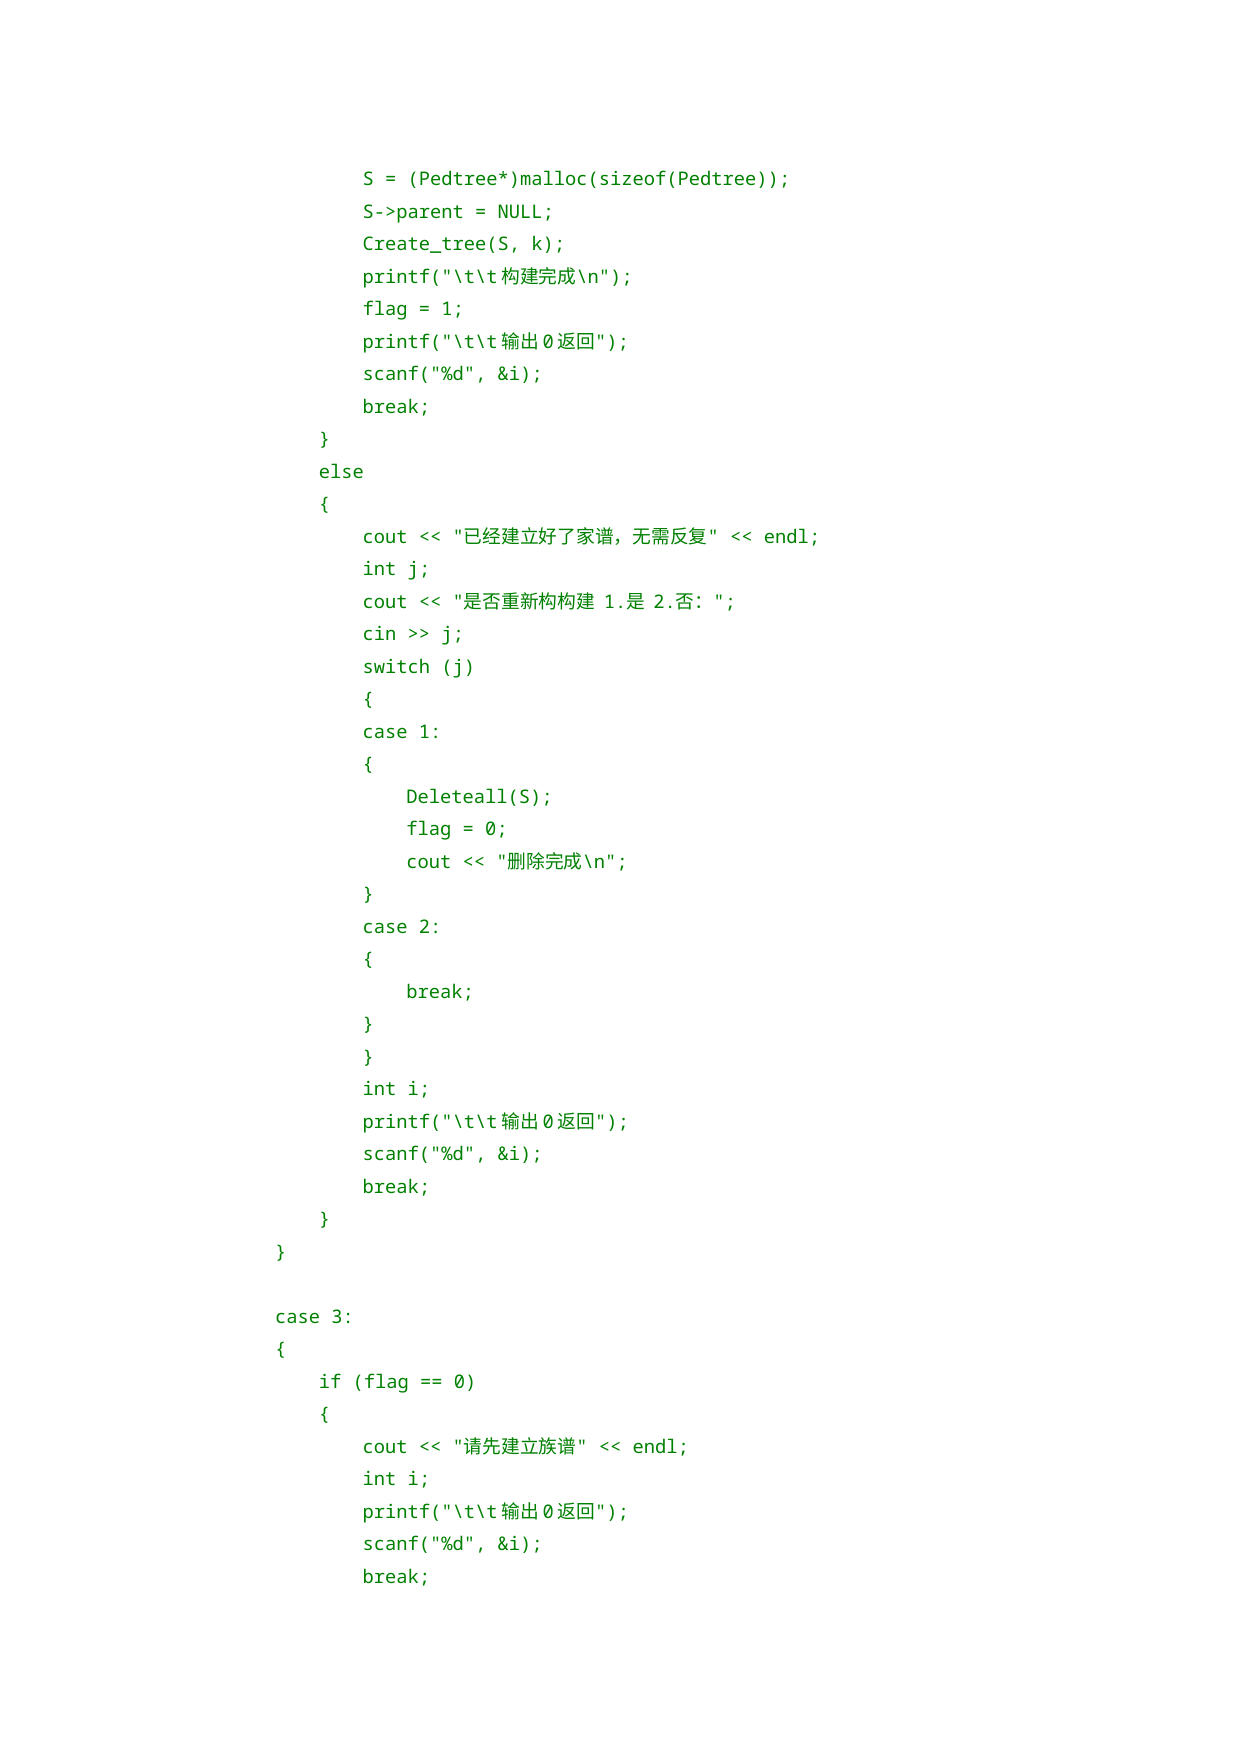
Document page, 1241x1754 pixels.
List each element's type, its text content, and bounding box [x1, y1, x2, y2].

text printf("\t\t输出0返回"); [187, 1494, 1053, 1527]
text { [187, 1332, 1053, 1364]
text break; [187, 389, 1053, 422]
text scanf("%d", &i); [187, 1527, 1053, 1559]
text } [187, 1007, 1053, 1039]
text flag = 0; [187, 812, 1053, 844]
text } [187, 422, 1053, 454]
text cout << "已经建立好了家谱，无需反复" << endl; [187, 519, 1053, 552]
text { [187, 1397, 1053, 1429]
text } [187, 877, 1053, 909]
text break; [187, 974, 1053, 1007]
text scanf("%d", &i); [187, 1137, 1053, 1169]
text case 3: [187, 1299, 1053, 1332]
text Deleteall(S); [187, 779, 1053, 812]
text case 1: [187, 714, 1053, 747]
text { [187, 747, 1053, 779]
text break; [187, 1559, 1053, 1592]
text scanf("%d", &i); [187, 357, 1053, 389]
text } [187, 1234, 1053, 1267]
text printf("\t\t输出0返回"); [187, 324, 1053, 357]
text } [187, 1039, 1053, 1072]
text switch (j) [187, 649, 1053, 682]
text S->parent = NULL; [187, 194, 1053, 227]
text S = (Pedtree*)malloc(sizeof(Pedtree)); [187, 162, 1053, 194]
text int i; [187, 1462, 1053, 1494]
text int j; [187, 552, 1053, 584]
text printf("\t\t构建完成\n"); [187, 259, 1053, 292]
text { [187, 682, 1053, 714]
text Create_tree(S, k); [187, 227, 1053, 259]
text cout << "是否重新构构建 1.是 2.否："; [187, 584, 1053, 617]
text { [187, 942, 1053, 974]
text else [187, 454, 1053, 487]
text cout << "删除完成\n"; [187, 844, 1053, 877]
text { [187, 487, 1053, 519]
text int i; [187, 1072, 1053, 1104]
text } [187, 1202, 1053, 1234]
text cout << "请先建立族谱" << endl; [187, 1429, 1053, 1462]
text flag = 1; [187, 292, 1053, 324]
text if (flag == 0) [187, 1364, 1053, 1397]
text cin >> j; [187, 617, 1053, 649]
text break; [187, 1169, 1053, 1202]
text case 2: [187, 909, 1053, 942]
text printf("\t\t输出0返回"); [187, 1104, 1053, 1137]
